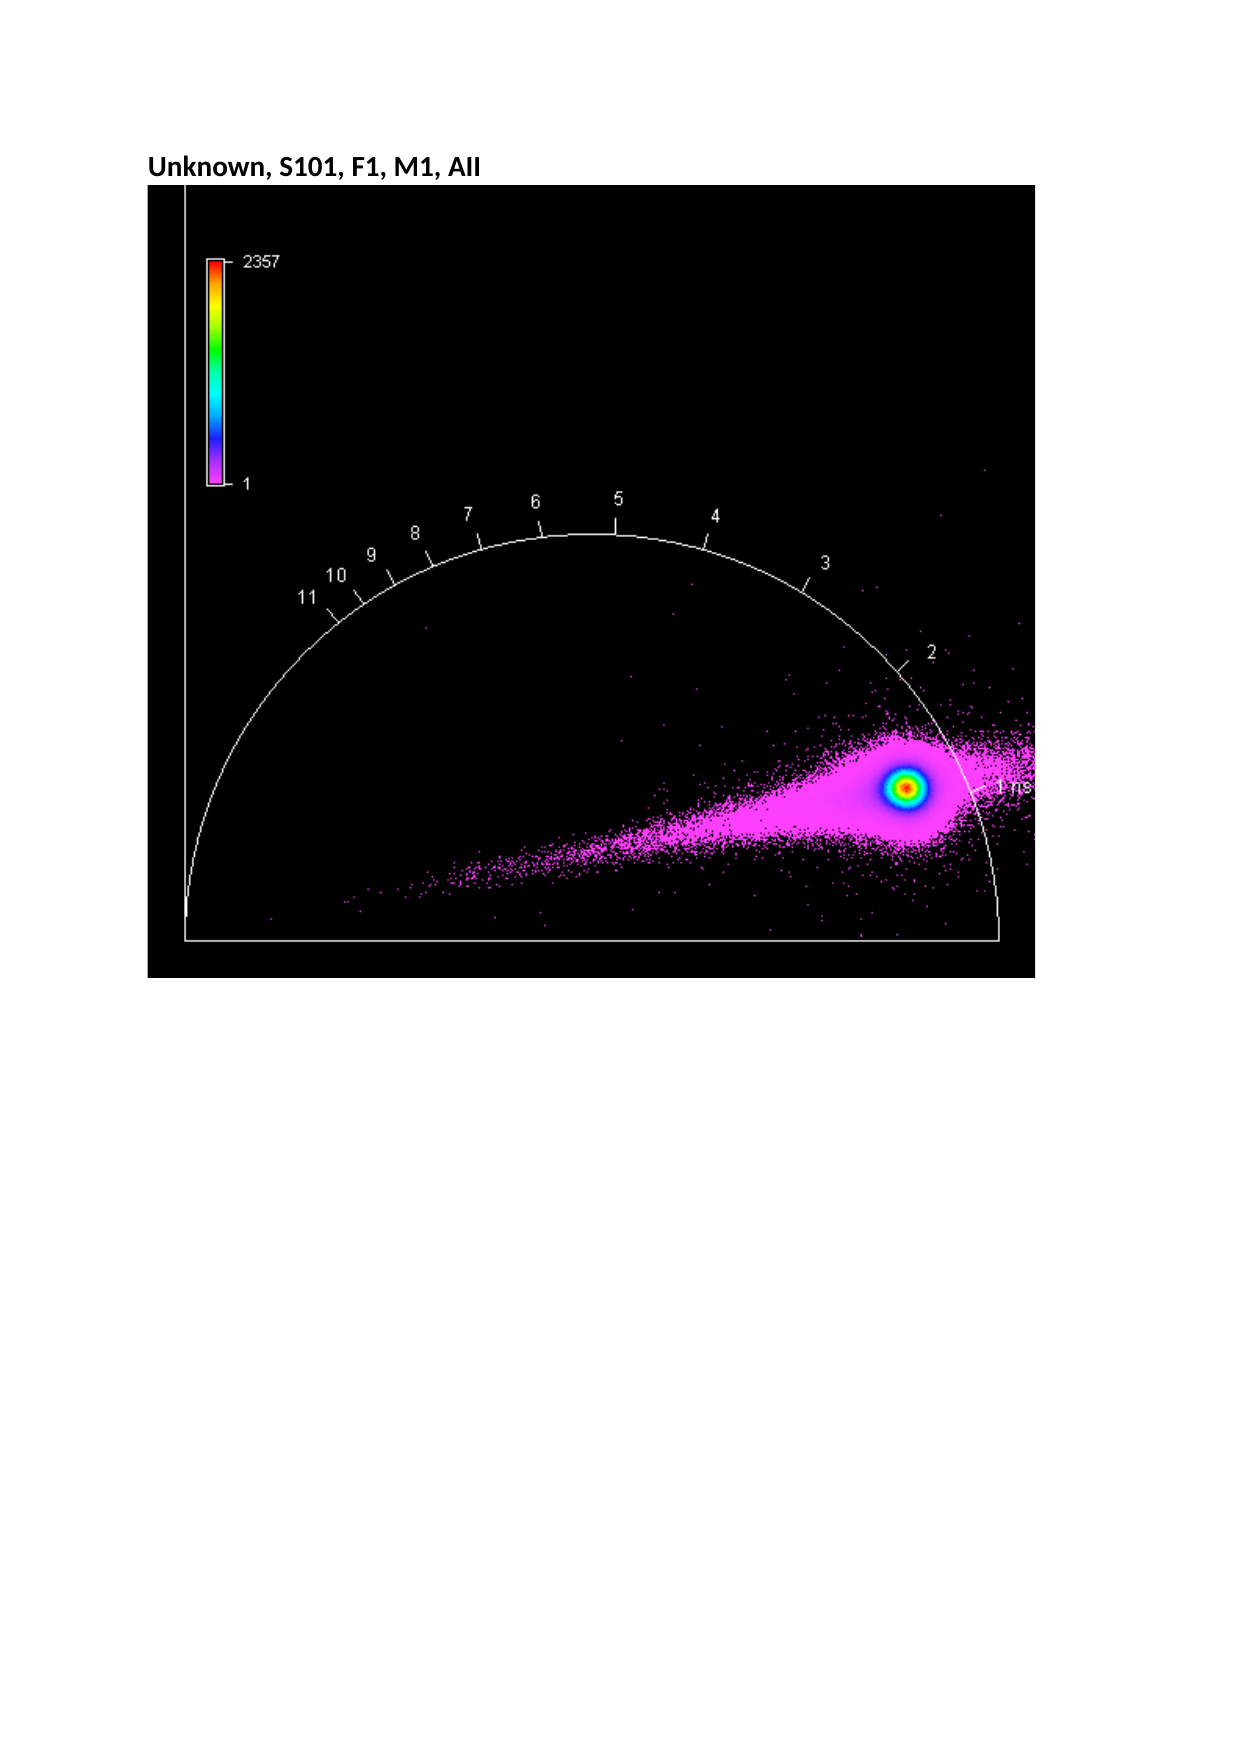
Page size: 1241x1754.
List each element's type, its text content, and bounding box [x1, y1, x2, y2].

picture [147, 185, 1035, 978]
